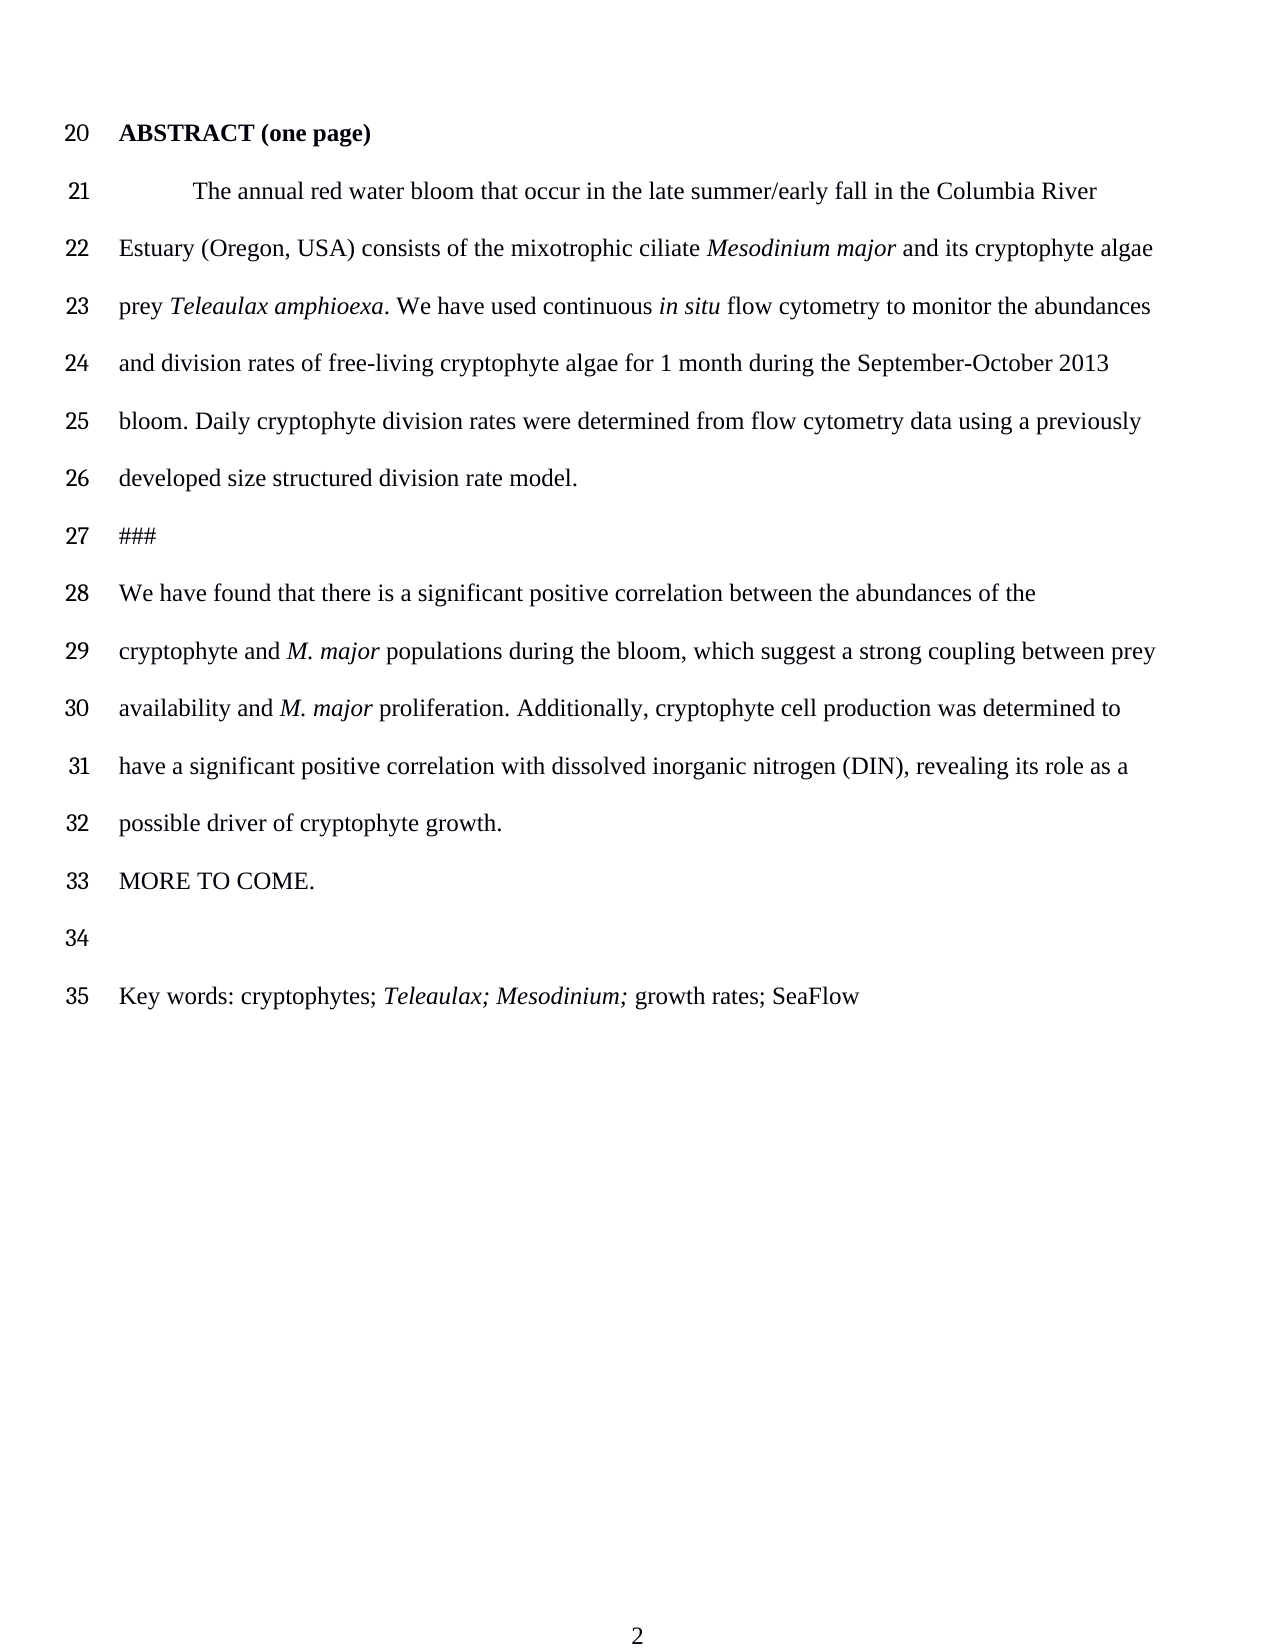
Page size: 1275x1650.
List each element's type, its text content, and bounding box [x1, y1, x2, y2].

text The annual red water bloom that occur in the late summer/early fall in the Columbia River Estuary (Oregon, USA) consists of the mixotrophic ciliate Mesodinium major and its cryptophyte algae prey Teleaulax amphioexa. We have used continuous in situ flow cytometry to monitor the abundances and division rates of free-living cryptophyte algae for 1 month during the September-October 2013 bloom. Daily cryptophyte division rates were determined from flow cytometry data using a previously developed size structured division rate model. [118, 176, 1156, 492]
text ABSTRACT (one page) [118, 118, 1156, 147]
text We have found that there is a significant positive correlation between the abundances of the cryptophyte and M. major populations during the bloom, which suggest a strong coupling between prey availability and M. major proliferation. Additionally, cryptophyte cell production was determined to have a significant positive correlation with dissolved inorganic nitrogen (DIN), revealing its role as a possible driver of cryptophyte growth. [118, 578, 1156, 837]
text MORE TO COME. [118, 866, 1156, 895]
text Key words: cryptophytes; Teleaulax; Mesodinium; growth rates; SeaFlow [118, 981, 1156, 1010]
text ### [118, 521, 1156, 550]
